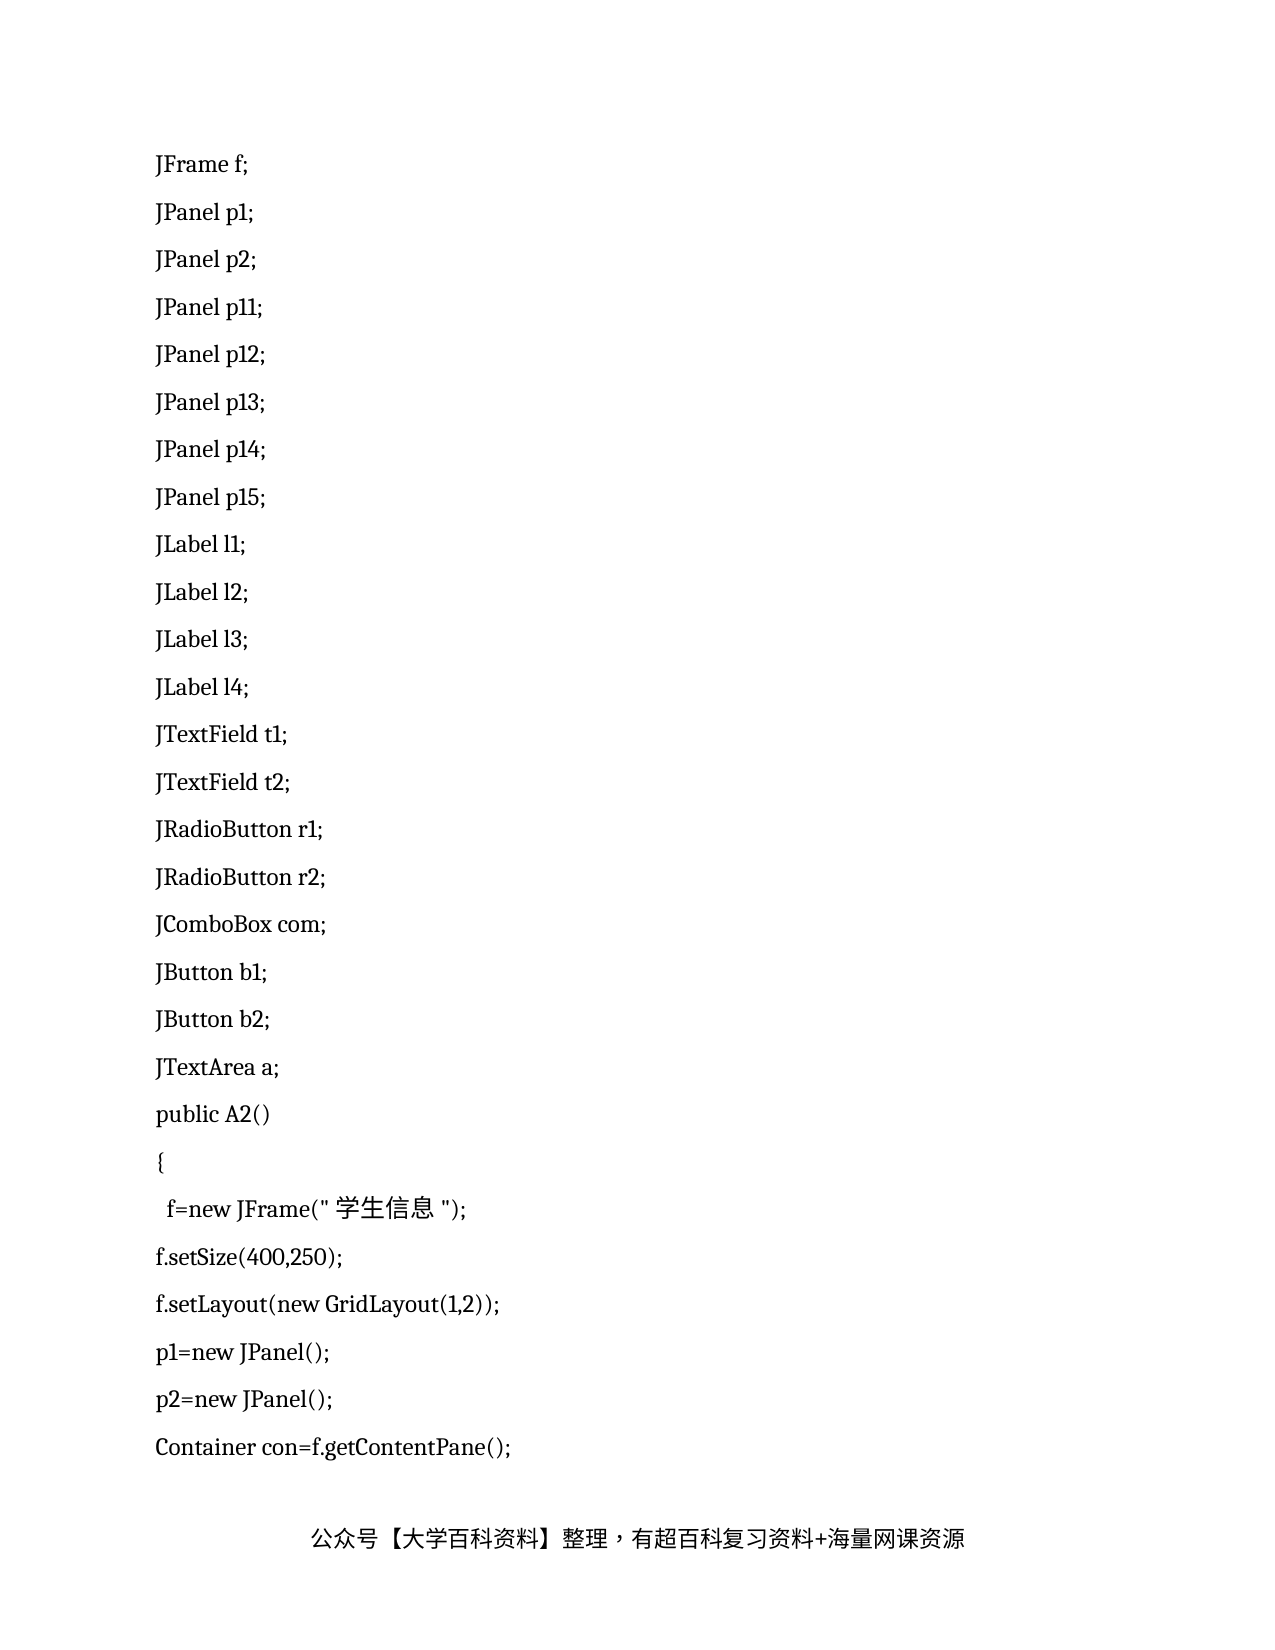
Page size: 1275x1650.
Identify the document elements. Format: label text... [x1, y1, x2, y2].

text JPanel p13; [150, 387, 1125, 416]
text JFrame f; [150, 150, 1125, 179]
text JLabel l1; [150, 530, 1125, 559]
text JPanel p12; [150, 340, 1125, 369]
text JPanel p2; [150, 245, 1125, 274]
text p2=new JPanel(); [150, 1385, 1125, 1414]
text JLabel l3; [150, 625, 1125, 654]
text JRadioButton r1; [150, 815, 1125, 844]
text JButton b2; [150, 1005, 1125, 1034]
text JRadioButton r2; [150, 862, 1125, 891]
text JTextArea a; [150, 1052, 1125, 1081]
text f=new JFrame(" 学生信息 "); [150, 1195, 1125, 1224]
text JTextField t2; [150, 767, 1125, 796]
text JPanel p11; [150, 292, 1125, 321]
text JPanel p14; [150, 435, 1125, 464]
text f.setLayout(new GridLayout(1,2)); [150, 1290, 1125, 1319]
text JComboBox com; [150, 910, 1125, 939]
text { [150, 1147, 1125, 1176]
text p1=new JPanel(); [150, 1337, 1125, 1366]
text f.setSize(400,250); [150, 1242, 1125, 1271]
text JPanel p1; [150, 197, 1125, 226]
text JLabel l4; [150, 672, 1125, 701]
text JPanel p15; [150, 482, 1125, 511]
text JTextField t1; [150, 720, 1125, 749]
text JLabel l2; [150, 577, 1125, 606]
text public A2() [150, 1100, 1125, 1129]
text JButton b1; [150, 957, 1125, 986]
text Container con=f.getContentPane(); [150, 1432, 1125, 1461]
